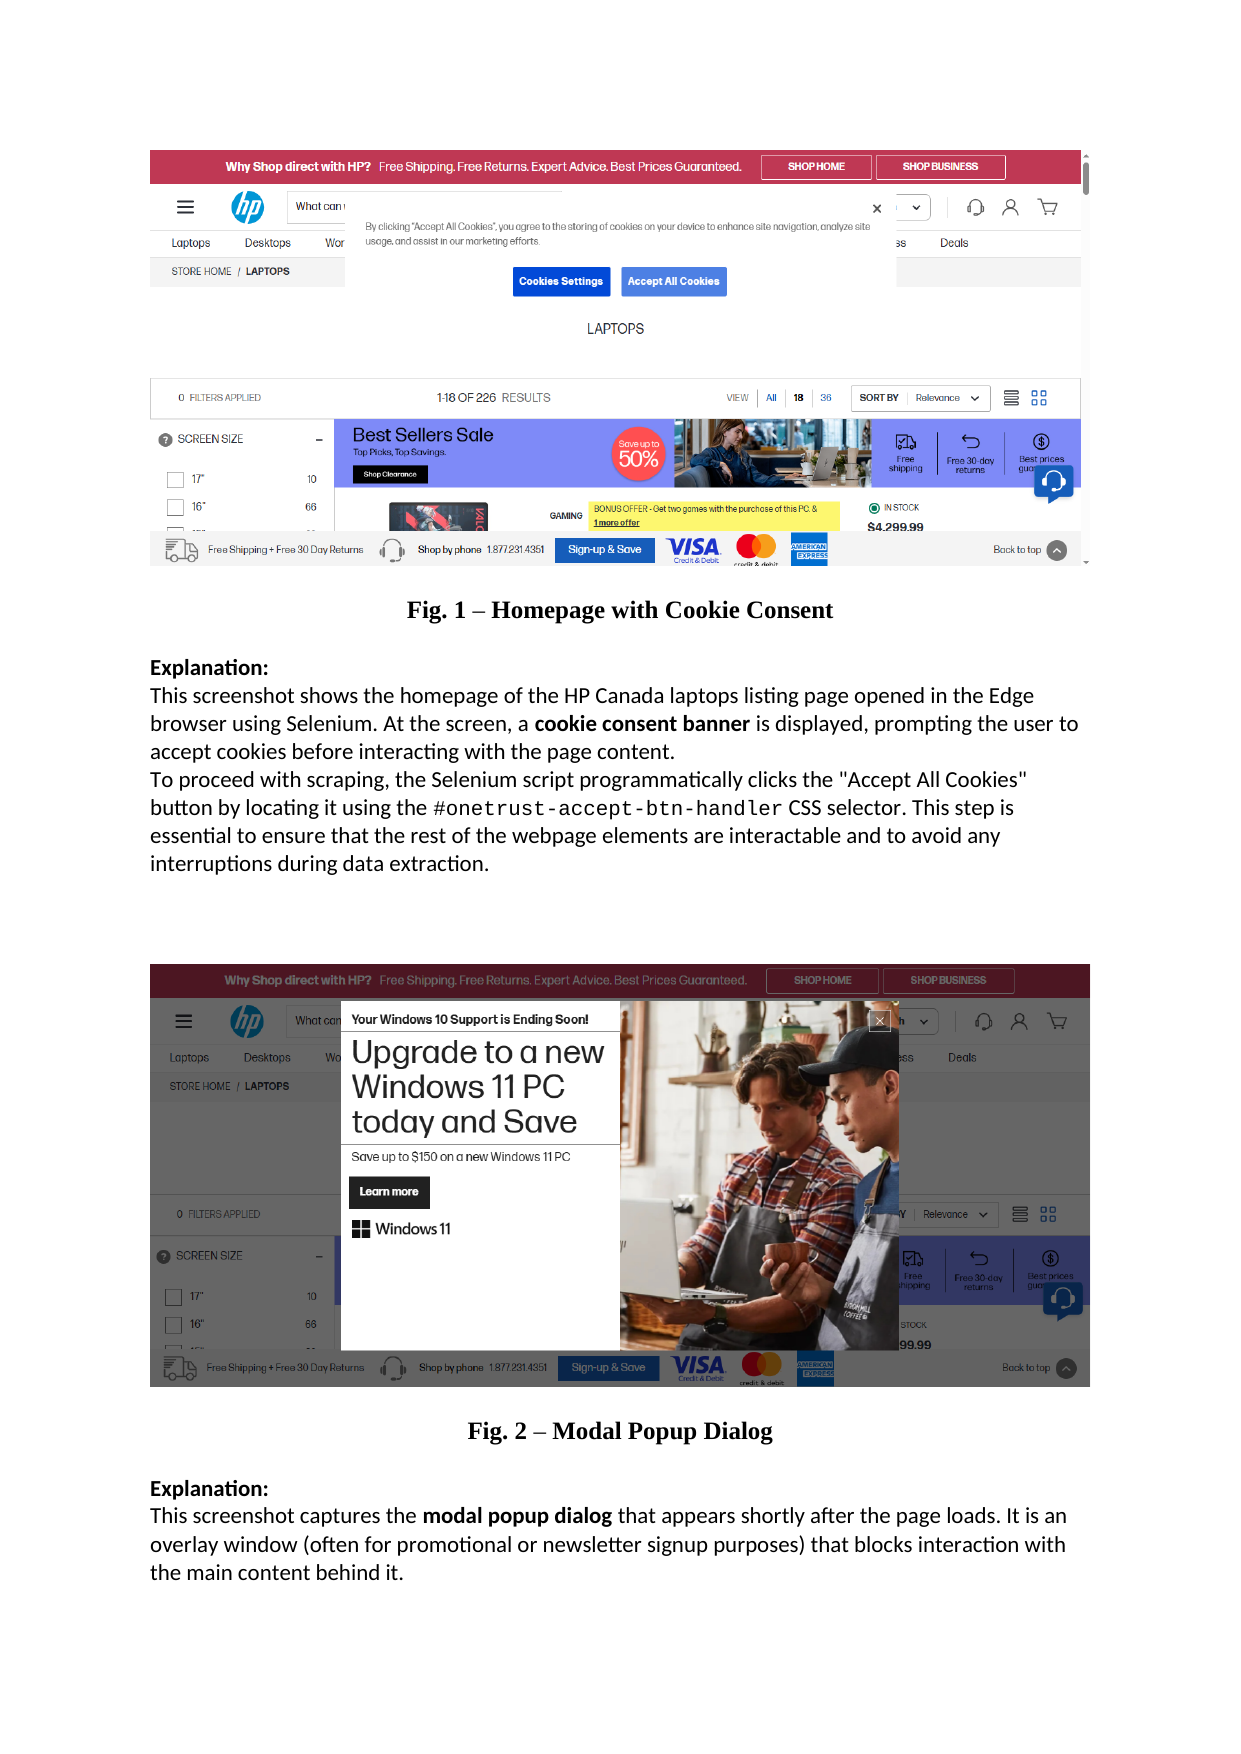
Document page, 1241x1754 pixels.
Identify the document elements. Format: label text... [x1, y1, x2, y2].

picture [150, 150, 1091, 566]
text Fig. 1 – Homepage with Cookie Consent [150, 595, 1090, 624]
picture [150, 964, 1091, 1387]
text Explanation: This screenshot shows the homepage of the HP Canada laptops listing page opened in the Edge browser using Selenium. At the screen, a cookie consent banner is displayed, prompting the user to accept cookies before interacting with the page content. To proceed with scraping, the Selenium script programmatically clicks the "Accept All Cookies" button by locating it using the #onetrust-accept-btn-handler CSS selector. This step is essential to ensure that the rest of the webpage elements are interactable and to avoid any interruptions during data extraction. [150, 653, 1090, 877]
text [150, 1474, 1090, 1586]
text Fig. 2 – Modal Popup Dialog [150, 1416, 1090, 1444]
